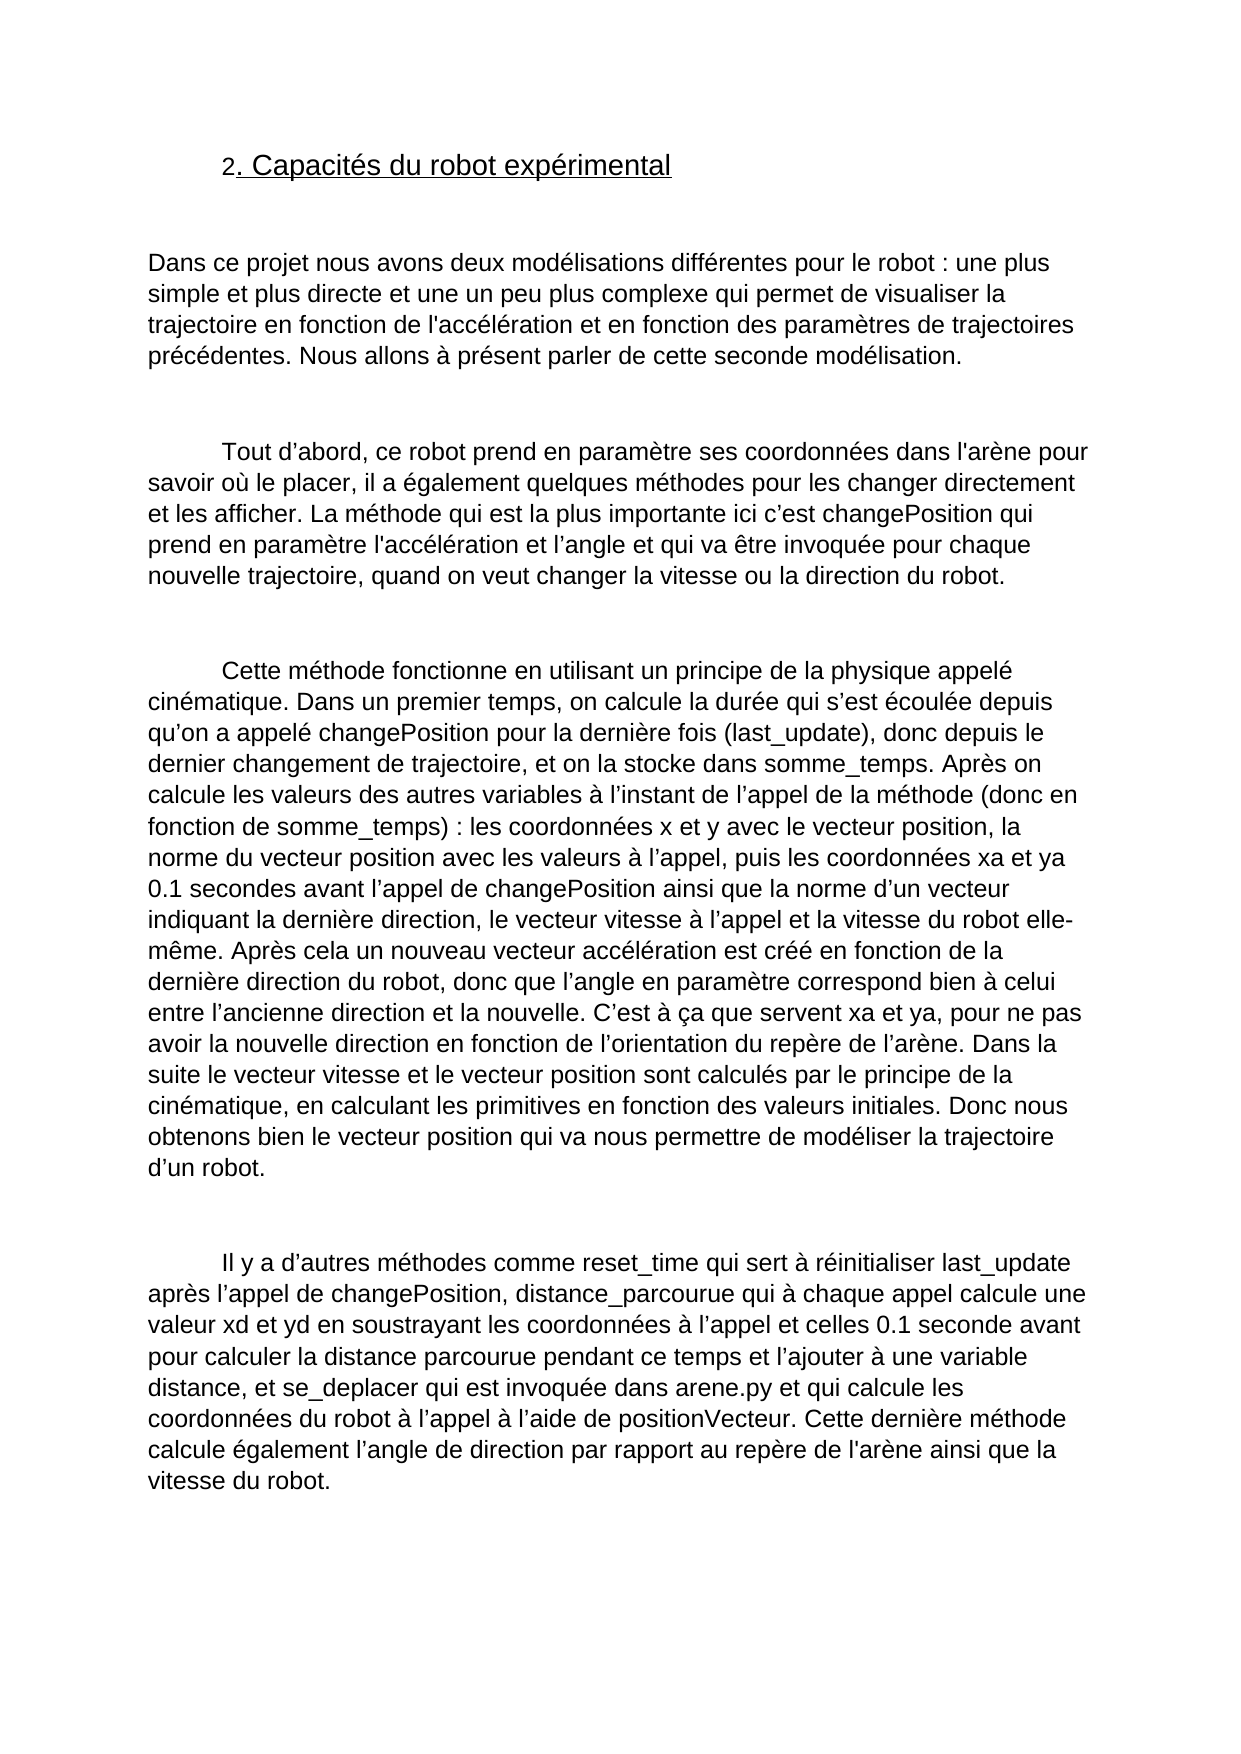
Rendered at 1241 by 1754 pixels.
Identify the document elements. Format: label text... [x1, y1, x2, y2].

text 2. Capacités du robot expérimental [148, 148, 1093, 181]
text Dans ce projet nous avons deux modélisations différentes pour le robot : une plus simple et plus directe et une un peu plus complexe qui permet de visualiser la trajectoire en fonction de l'accélération et en fonction des paramètres de trajectoires précédentes. Nous allons à présent parler de cette seconde modélisation. [148, 248, 1093, 370]
text Il y a d’autres méthodes comme reset_time qui sert à réinitialiser last_update après l’appel de changePosition, distance_parcourue qui à chaque appel calcule une valeur xd et yd en soustrayant les coordonnées à l’appel et celles 0.1 seconde avant pour calculer la distance parcourue pendant ce temps et l’ajouter à une variable distance, et se_deplacer qui est invoquée dans arene.py et qui calcule les coordonnées du robot à l’appel à l’aide de positionVecteur. Cette dernière méthode calcule également l’angle de direction par rapport au repère de l'arène ainsi que la vitesse du robot. [148, 1248, 1093, 1494]
text Cette méthode fonctionne en utilisant un principe de la physique appelé cinématique. Dans un premier temps, on calcule la durée qui s’est écoulée depuis qu’on a appelé changePosition pour la dernière fois (last_update), donc depuis le dernier changement de trajectoire, et on la stocke dans somme_temps. Après on calcule les valeurs des autres variables à l’instant de l’appel de la méthode (donc en fonction de somme_temps) : les coordonnées x et y avec le vecteur position, la norme du vecteur position avec les valeurs à l’appel, puis les coordonnées xa et ya 0.1 secondes avant l’appel de changePosition ainsi que la norme d’un vecteur indiquant la dernière direction, le vecteur vitesse à l’appel et la vitesse du robot elle-même. Après cela un nouveau vecteur accélération est créé en fonction de la dernière direction du robot, donc que l’angle en paramètre correspond bien à celui entre l’ancienne direction et la nouvelle. C’est à ça que servent xa et ya, pour ne pas avoir la nouvelle direction en fonction de l’orientation du repère de l’arène. Dans la suite le vecteur vitesse et le vecteur position sont calculés par le principe de la cinématique, en calculant les primitives en fonction des valeurs initiales. Donc nous obtenons bien le vecteur position qui va nous permettre de modéliser la trajectoire d’un robot. [148, 656, 1093, 1182]
text Tout d’abord, ce robot prend en paramètre ses coordonnées dans l'arène pour savoir où le placer, il a également quelques méthodes pour les changer directement et les afficher. La méthode qui est la plus importante ici c’est changePosition qui prend en paramètre l'accélération et l’angle et qui va être invoquée pour chaque nouvelle trajectoire, quand on veut changer la vitesse ou la direction du robot. [148, 437, 1093, 589]
